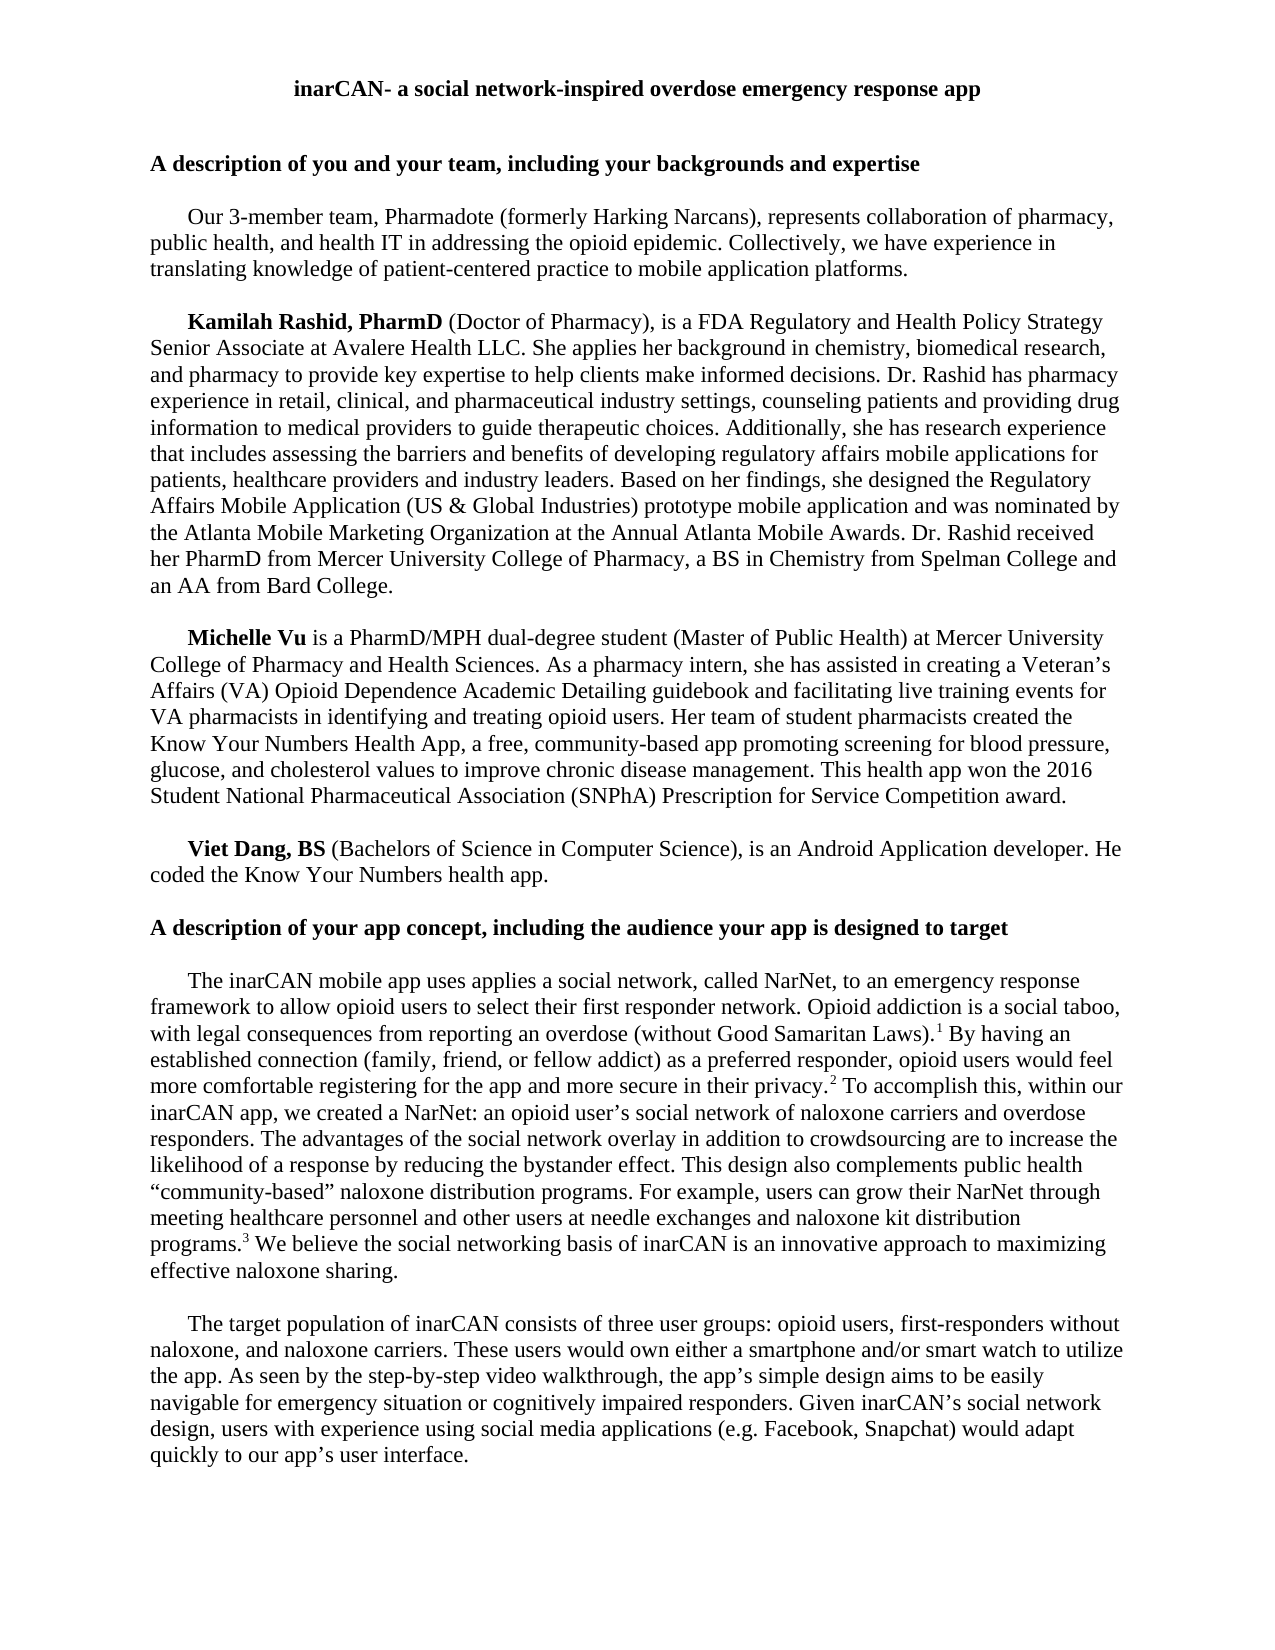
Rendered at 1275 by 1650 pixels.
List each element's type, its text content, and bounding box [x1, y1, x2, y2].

text Viet Dang, BS (Bachelors of Science in Computer Science), is an Android Application developer. He coded the Know Your Numbers health app. [150, 835, 1125, 888]
text The inarCAN mobile app uses applies a social network, called NarNet, to an emergency response framework to allow opioid users to select their first responder network. Opioid addiction is a social taboo, with legal consequences from reporting an overdose (without Good Samaritan Laws).1 By having an established connection (family, friend, or fellow addict) as a preferred responder, opioid users would feel more comfortable registering for the app and more secure in their privacy.2 To accomplish this, within our inarCAN app, we created a NarNet: an opioid user’s social network of naloxone carriers and overdose responders. The advantages of the social network overlay in addition to crowdsourcing are to increase the likelihood of a response by reducing the bystander effect. This design also complements public health “community-based” naloxone distribution programs. For example, users can grow their NarNet through meeting healthcare personnel and other users at needle exchanges and naloxone kit distribution programs.3 We believe the social networking basis of inarCAN is an innovative approach to maximizing effective naloxone sharing. [150, 967, 1125, 1283]
subtitle A description of your app concept, including the audience your app is designed to target [150, 914, 1125, 941]
subtitle A description of you and your team, including your backgrounds and expertise [150, 150, 1125, 176]
text Kamilah Rashid, PharmD (Doctor of Pharmacy), is a FDA Regulatory and Health Policy Strategy Senior Associate at Avalere Health LLC. She applies her background in chemistry, biomedical research, and pharmacy to provide key expertise to help clients make informed decisions. Dr. Rashid has pharmacy experience in retail, clinical, and pharmaceutical industry settings, counseling patients and providing drug information to medical providers to guide therapeutic choices. Additionally, she has research experience that includes assessing the barriers and benefits of developing regulatory affairs mobile applications for patients, healthcare providers and industry leaders. Based on her findings, she designed the Regulatory Affairs Mobile Application (US & Global Industries) prototype mobile application and was nominated by the Atlanta Mobile Marketing Organization at the Annual Atlanta Mobile Awards. Dr. Rashid received her PharmD from Mercer University College of Pharmacy, a BS in Chemistry from Spelman College and an AA from Bard College. [150, 308, 1125, 598]
text Michelle Vu is a PharmD/MPH dual-degree student (Master of Public Health) at Mercer University College of Pharmacy and Health Sciences. As a pharmacy intern, she has assisted in creating a Veteran’s Affairs (VA) Opioid Dependence Academic Detailing guidebook and facilitating live training events for VA pharmacists in identifying and treating opioid users. Her team of student pharmacists created the Know Your Numbers Health App, a free, community-based app promoting screening for blood pressure, glucose, and cholesterol values to improve chronic disease management. This health app won the 2016 Student National Pharmaceutical Association (SNPhA) Prescription for Service Competition award. [150, 624, 1125, 809]
text Our 3-member team, Pharmadote (formerly Harking Narcans), represents collaboration of pharmacy, public health, and health IT in addressing the opioid epidemic. Collectively, we have experience in translating knowledge of patient-centered practice to mobile application platforms. [150, 203, 1125, 282]
text The target population of inarCAN consists of three user groups: opioid users, first-responders without naloxone, and naloxone carriers. These users would own either a smartphone and/or smart watch to utilize the app. As seen by the step-by-step video walkthrough, the app’s simple design aims to be easily navigable for emergency situation or cognitively impaired responders. Given inarCAN’s social network design, users with experience using social media applications (e.g. Facebook, Snapchat) would adapt quickly to our app’s user interface. [150, 1309, 1125, 1468]
